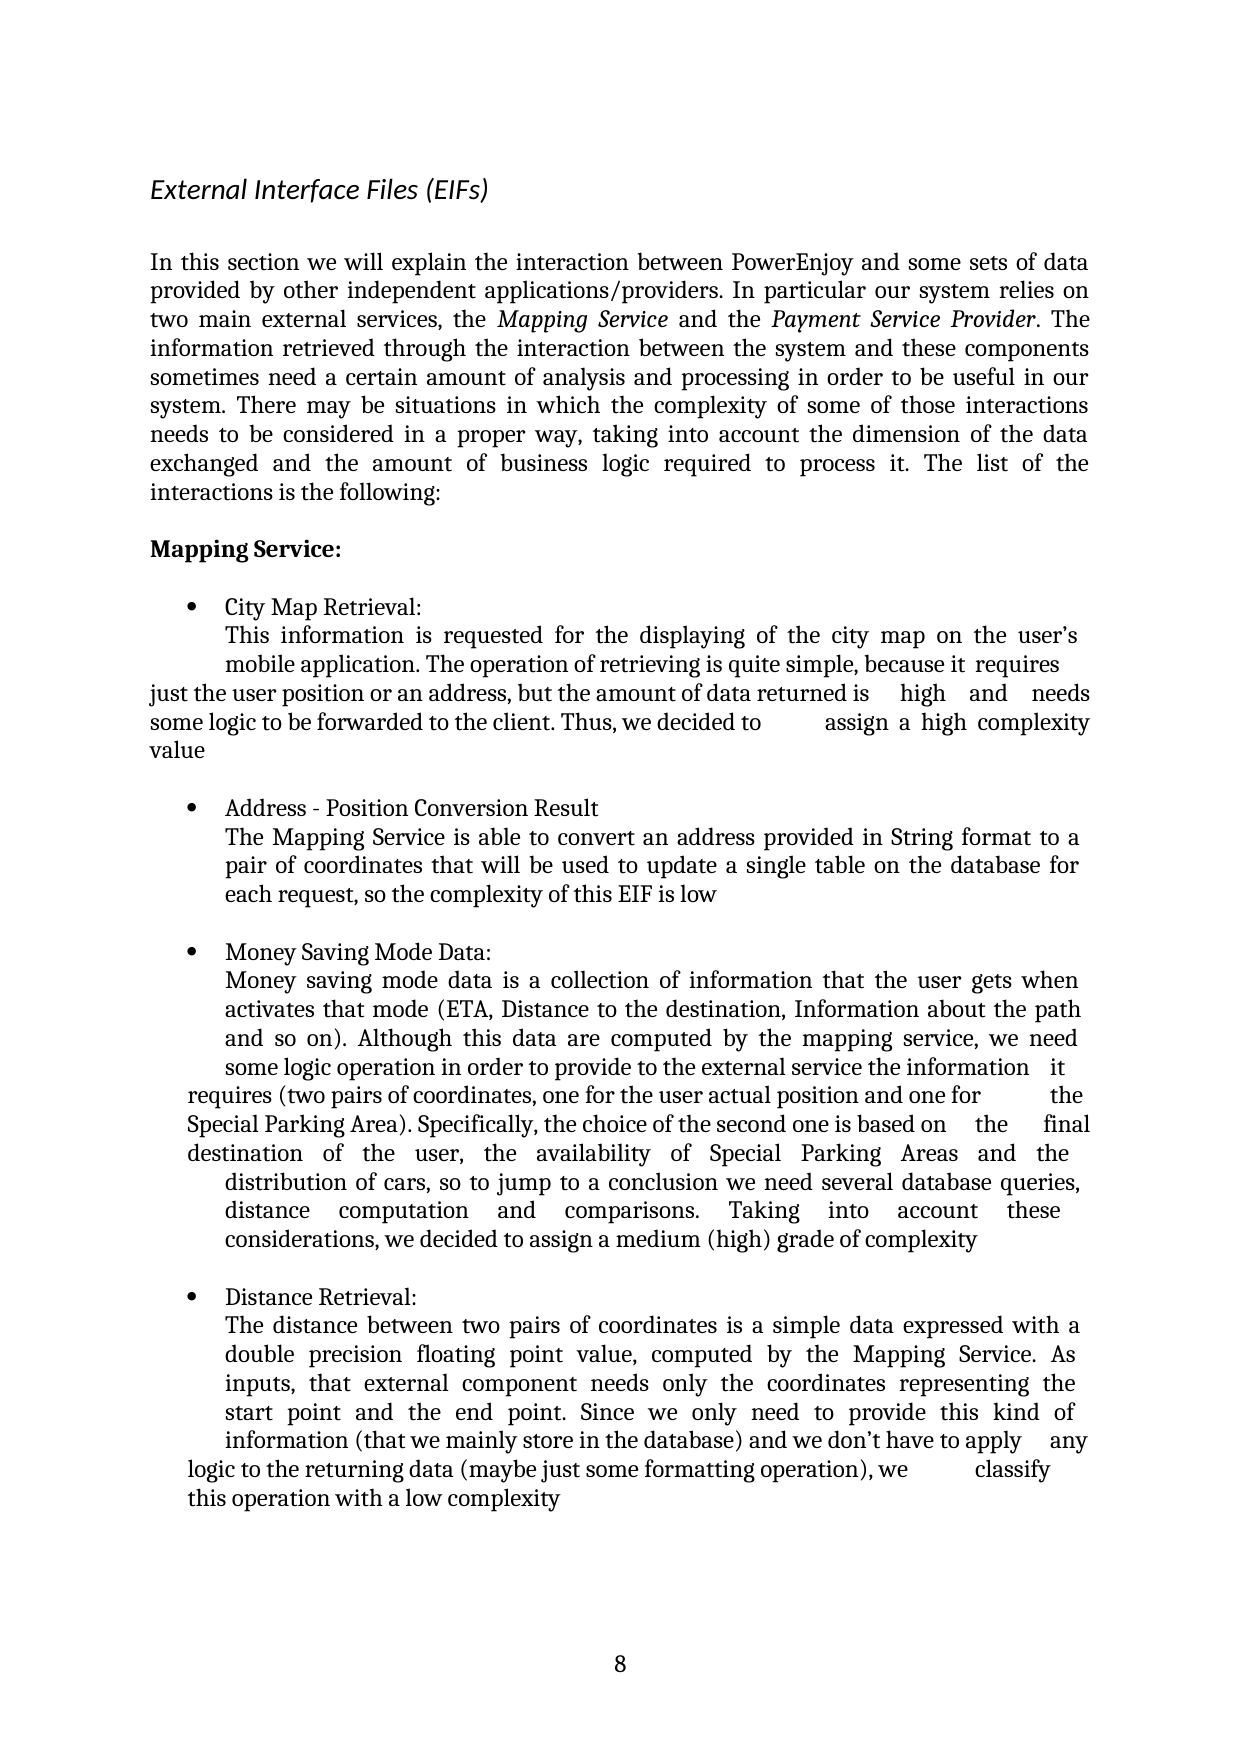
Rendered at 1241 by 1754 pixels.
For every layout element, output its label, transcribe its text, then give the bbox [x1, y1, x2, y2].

text Money saving mode data is a collection of information that the user gets when activates that mode (ETA, Distance to the destination, Information about the path and so on). Although this data are computed by the mapping service, we need some logic operation in order to provide to the external service the information it requires (two pairs of coordinates, one for the user actual position and one for the Special Parking Area). Specifically, the choice of the second one is based on the final destination of the user, the availability of Special Parking Areas and the distribution of cars, so to jump to a conclusion we need several database queries, distance computation and comparisons. Taking into account these considerations, we decided to assign a medium (high) grade of complexity [187, 966, 1090, 1254]
list Address - Position Conversion Result [187, 794, 1090, 823]
text Mapping Service: [150, 535, 1090, 564]
text This information is requested for the displaying of the city map on the user’s mobile application. The operation of retrieving is quite simple, because it requires just the user position or an address, but the amount of data returned is high and needs some logic to be forwarded to the client. Thus, we decided to assign a high complexity value [150, 621, 1090, 765]
list Money Saving Mode Data: [187, 938, 1090, 966]
list City Map Retrieval: [187, 593, 1090, 621]
text The distance between two pairs of coordinates is a simple data expressed with a double precision floating point value, computed by the Mapping Service. As inputs, that external component needs only the coordinates representing the start point and the end point. Since we only need to provide this kind of information (that we mainly store in the database) and we don’t have to apply any logic to the returning data (maybe just some formatting operation), we classify this operation with a low complexity [187, 1311, 1090, 1513]
subtitle External Interface Files (EIFs) [150, 171, 1090, 206]
text In this section we will explain the interaction between PowerEnjoy and some sets of data provided by other independent applications/providers. In particular our system relies on two main external services, the Mapping Service and the Payment Service Provider. The information retrieved through the interaction between the system and these components sometimes need a certain amount of analysis and processing in order to be useful in our system. There may be situations in which the complexity of some of those interactions needs to be considered in a proper way, taking into account the dimension of the data exchanged and the amount of business logic required to process it. The list of the interactions is the following: [150, 248, 1090, 506]
list Distance Retrieval: [187, 1283, 1090, 1311]
text The Mapping Service is able to convert an address provided in String format to a pair of coordinates that will be used to update a single table on the database for each request, so the complexity of this EIF is low [150, 823, 1090, 909]
